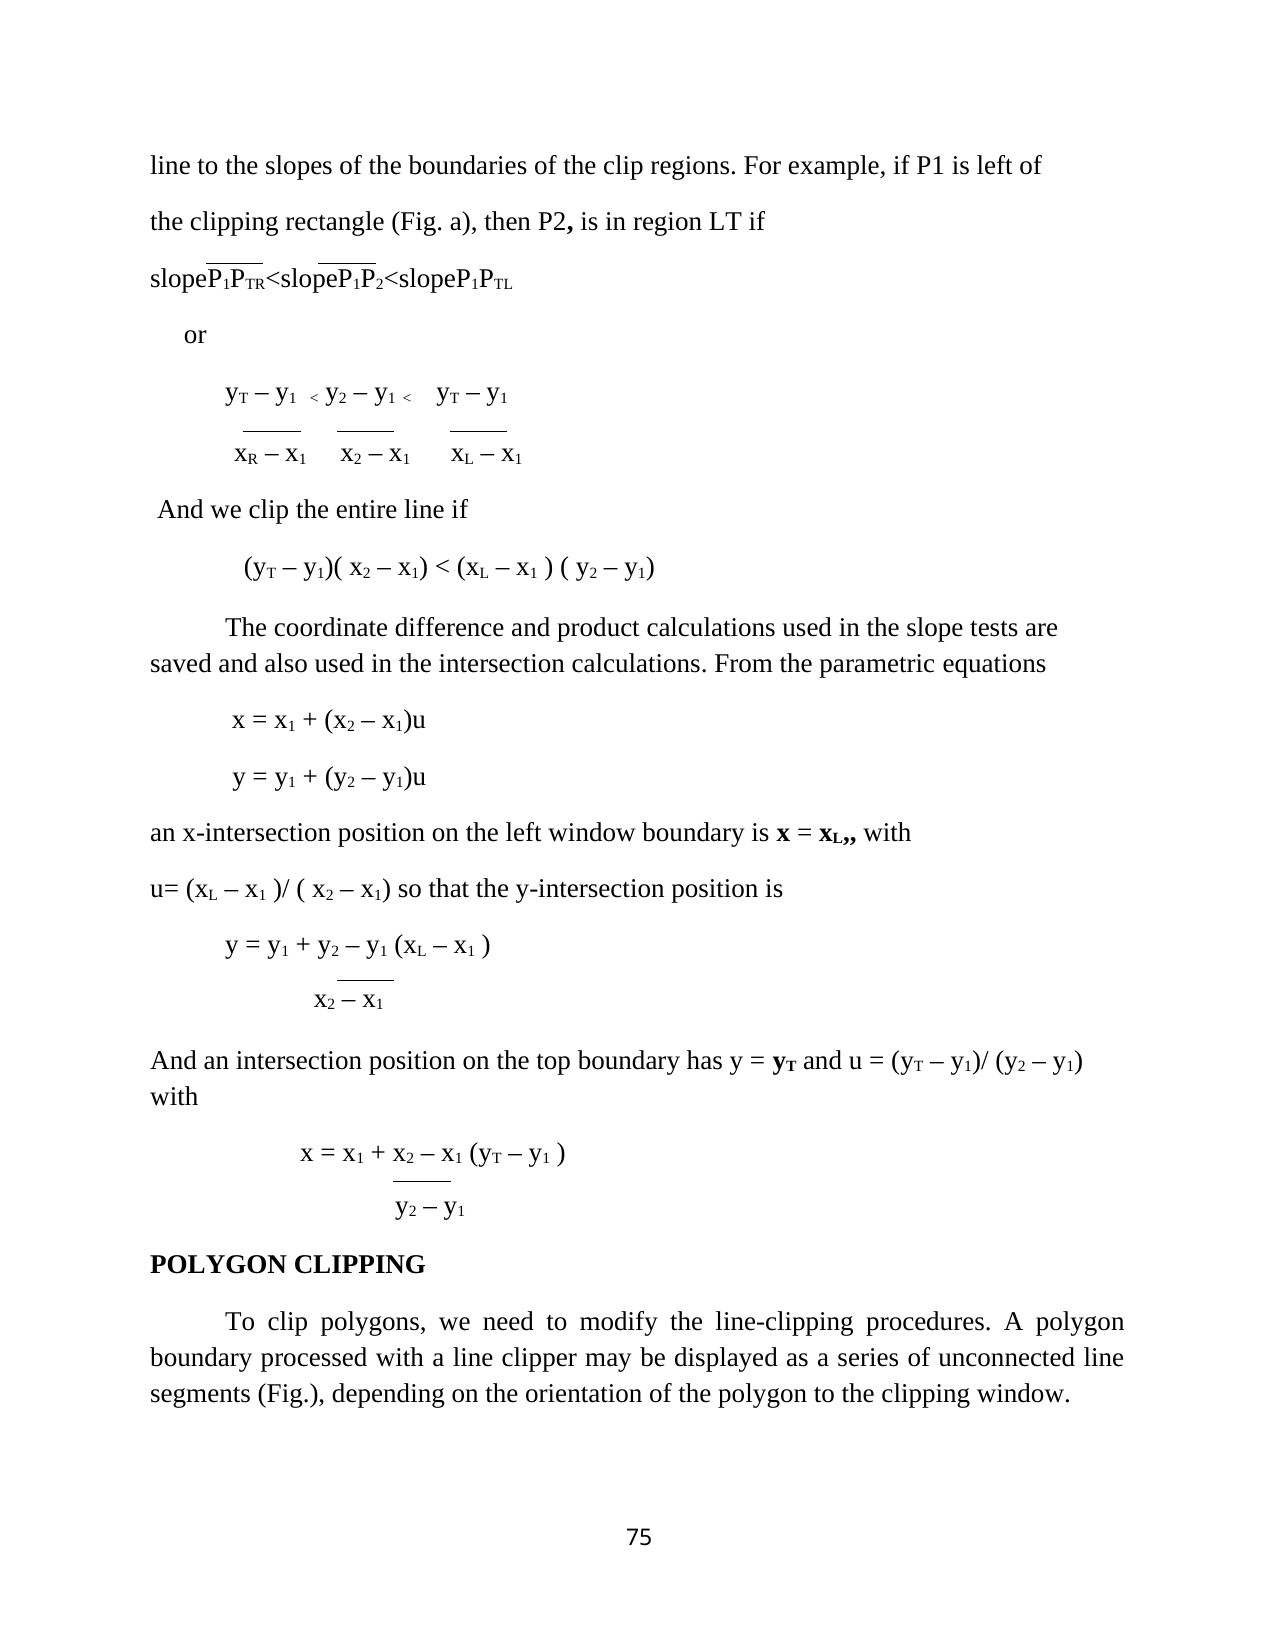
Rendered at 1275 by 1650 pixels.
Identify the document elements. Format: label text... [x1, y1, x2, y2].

text POLYGON CLIPPING [150, 1248, 1171, 1279]
text x2 – x1 [313, 977, 1171, 1013]
text an x-intersection position on the left window boundary is x = xL,, with u= (xL – x1 )/ ( x2 – x1) so that the y-intersection position is [150, 816, 915, 904]
text line to the slopes of the boundaries of the clip regions. For example, if P1 is left of the clipping rectangle (Fig. a), then P2, is in region LT if slopeP1PTR<slopeP1P2<slopeP1PTL [150, 149, 1045, 293]
text And an intersection position on the top boundary has y = yT and u = (yT – y1)/ (y2 – y1) with [150, 1044, 1110, 1111]
text To clip polygons, we need to modify the line-clipping procedures. A polygon boundary processed with a line clipper may be displayed as a series of unconnected line segments (Fig.), depending on the orientation of the polygon to the clipping window. [150, 1305, 1125, 1408]
text or [184, 318, 1171, 349]
text yT – y1 < y2 – y1 < yT – y1 xR – x1 x2 – x1 xL – x1 [225, 376, 524, 467]
text x = x1 + x2 – x1 (yT – y1 ) [300, 1136, 1171, 1167]
text x = x1 + (x2 – x1)u y = y1 + (y2 – y1)u [232, 703, 433, 791]
text y2 – y1 [395, 1174, 1171, 1220]
text And we clip the entire line if [157, 497, 1171, 524]
text The coordinate difference and product calculations used in the slope tests are saved and also used in the intersection calculations. From the parametric equations [150, 611, 1110, 678]
text (yT – y1)( x2 – x1) < (xL – x1 ) ( y2 – y1) [244, 550, 1171, 581]
text y = y1 + y2 – y1 (xL – x1 ) [225, 929, 1171, 960]
